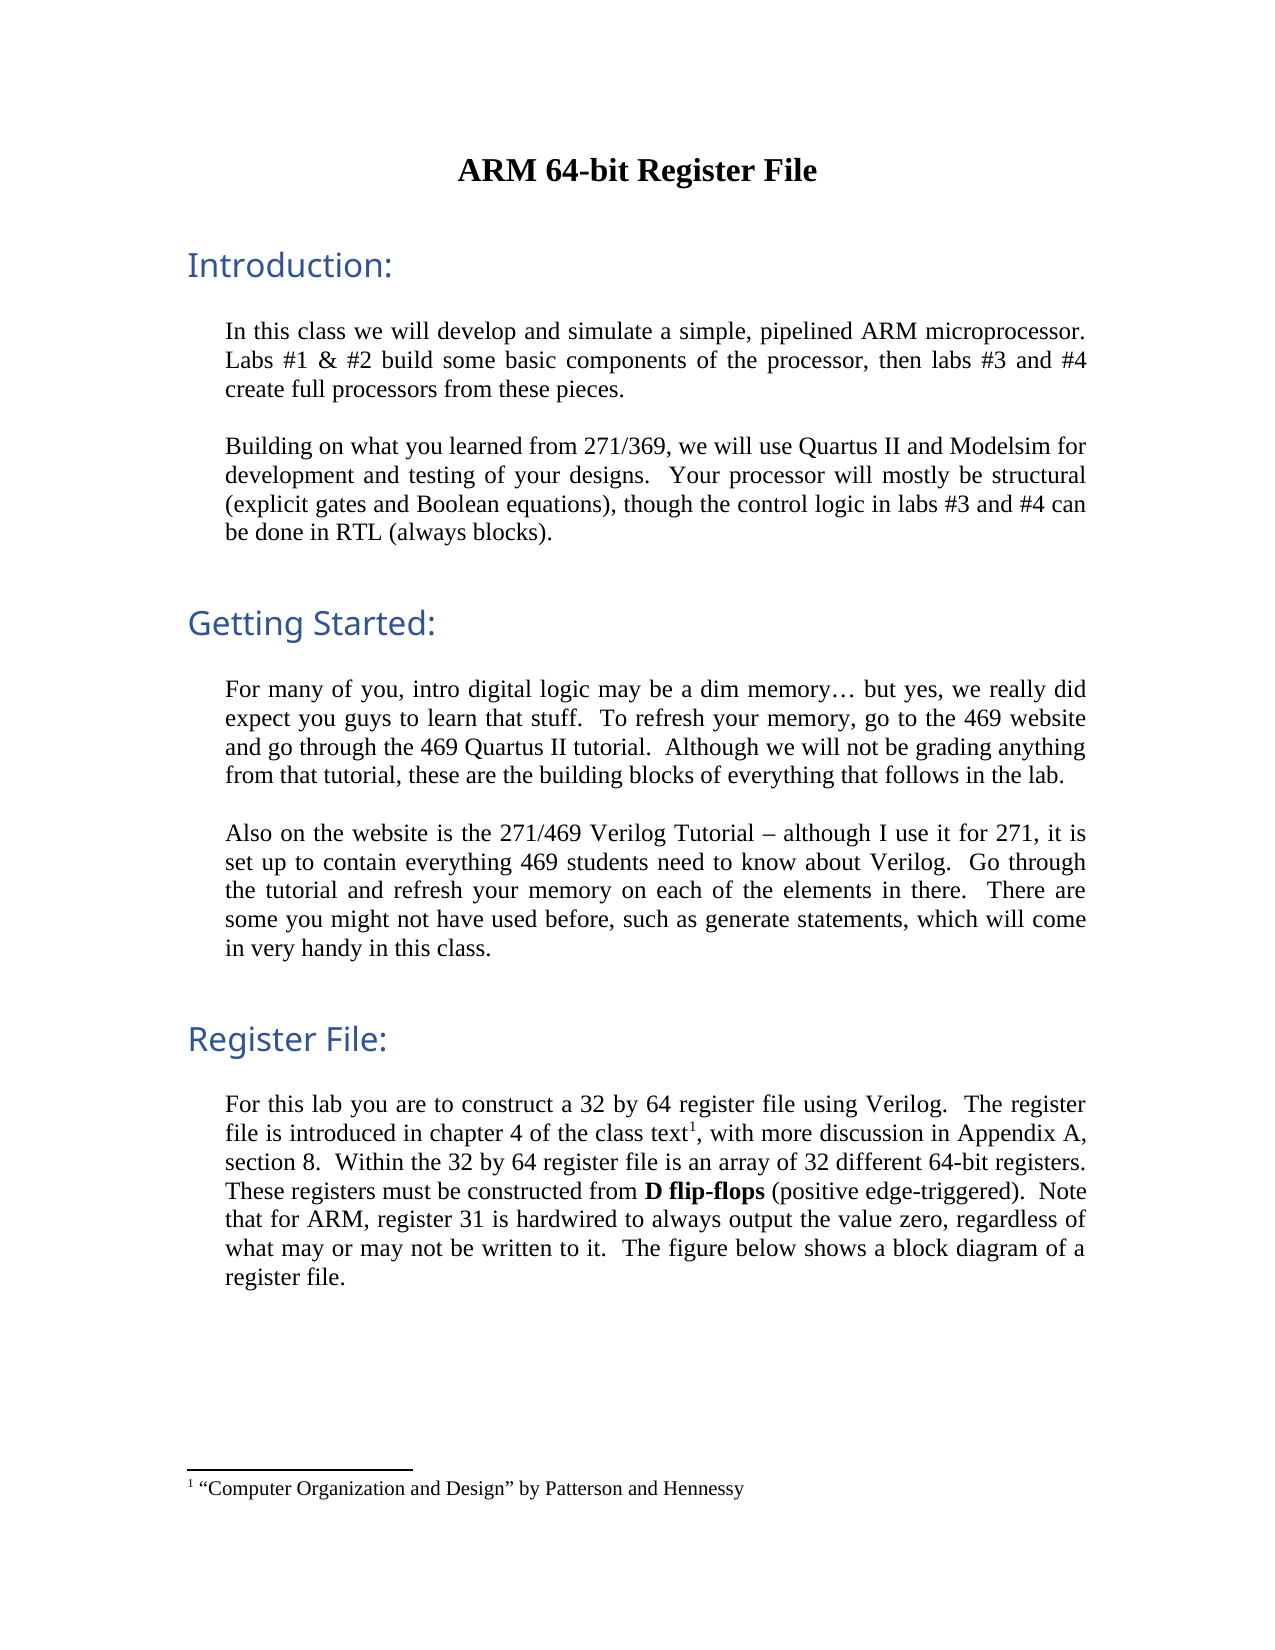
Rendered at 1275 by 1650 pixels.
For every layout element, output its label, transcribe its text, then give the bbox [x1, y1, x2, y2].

text Building on what you learned from 271/369, we will use Quartus II and Modelsim for development and testing of your designs. Your processor will mostly be structural (explicit gates and Boolean equations), though the control logic in labs #3 and #4 can be done in RTL (always blocks). [225, 431, 1087, 546]
text ARM 64-bit Register File [187, 150, 1087, 188]
subtitle Introduction: [187, 242, 1087, 287]
subtitle Register File: [187, 1015, 1087, 1061]
subtitle Getting Started: [187, 600, 1087, 645]
text Also on the website is the 271/469 Verilog Tutorial – although I use it for 271, it is set up to contain everything 469 students need to know about Verilog. Go through the tutorial and refresh your memory on each of the elements in there. There are some you might not have used before, such as generate statements, which will come in very handy in this class. [225, 818, 1087, 962]
text For many of you, intro digital logic may be a dim memory… but yes, we really did expect you guys to learn that stuff. To refresh your memory, go to the 469 website and go through the 469 Quartus II tutorial. Although we will not be grading anything from that tutorial, these are the building blocks of everything that follows in the lab. [225, 674, 1087, 789]
text In this class we will develop and simulate a simple, pipelined ARM microprocessor. Labs #1 & #2 build some basic components of the processor, then labs #3 and #4 create full processors from these pieces. [225, 316, 1087, 402]
text For this lab you are to construct a 32 by 64 register file using Verilog. The register file is introduced in chapter 4 of the class text, with more discussion in Appendix A, section 8. Within the 32 by 64 register file is an array of 32 different 64-bit registers. These registers must be constructed from D flip-flops (positive edge-triggered). Note that for ARM, register 31 is hardwired to always output the value zero, regardless of what may or may not be written to it. The figure below shows a block diagram of a register file. [225, 1089, 1087, 1291]
